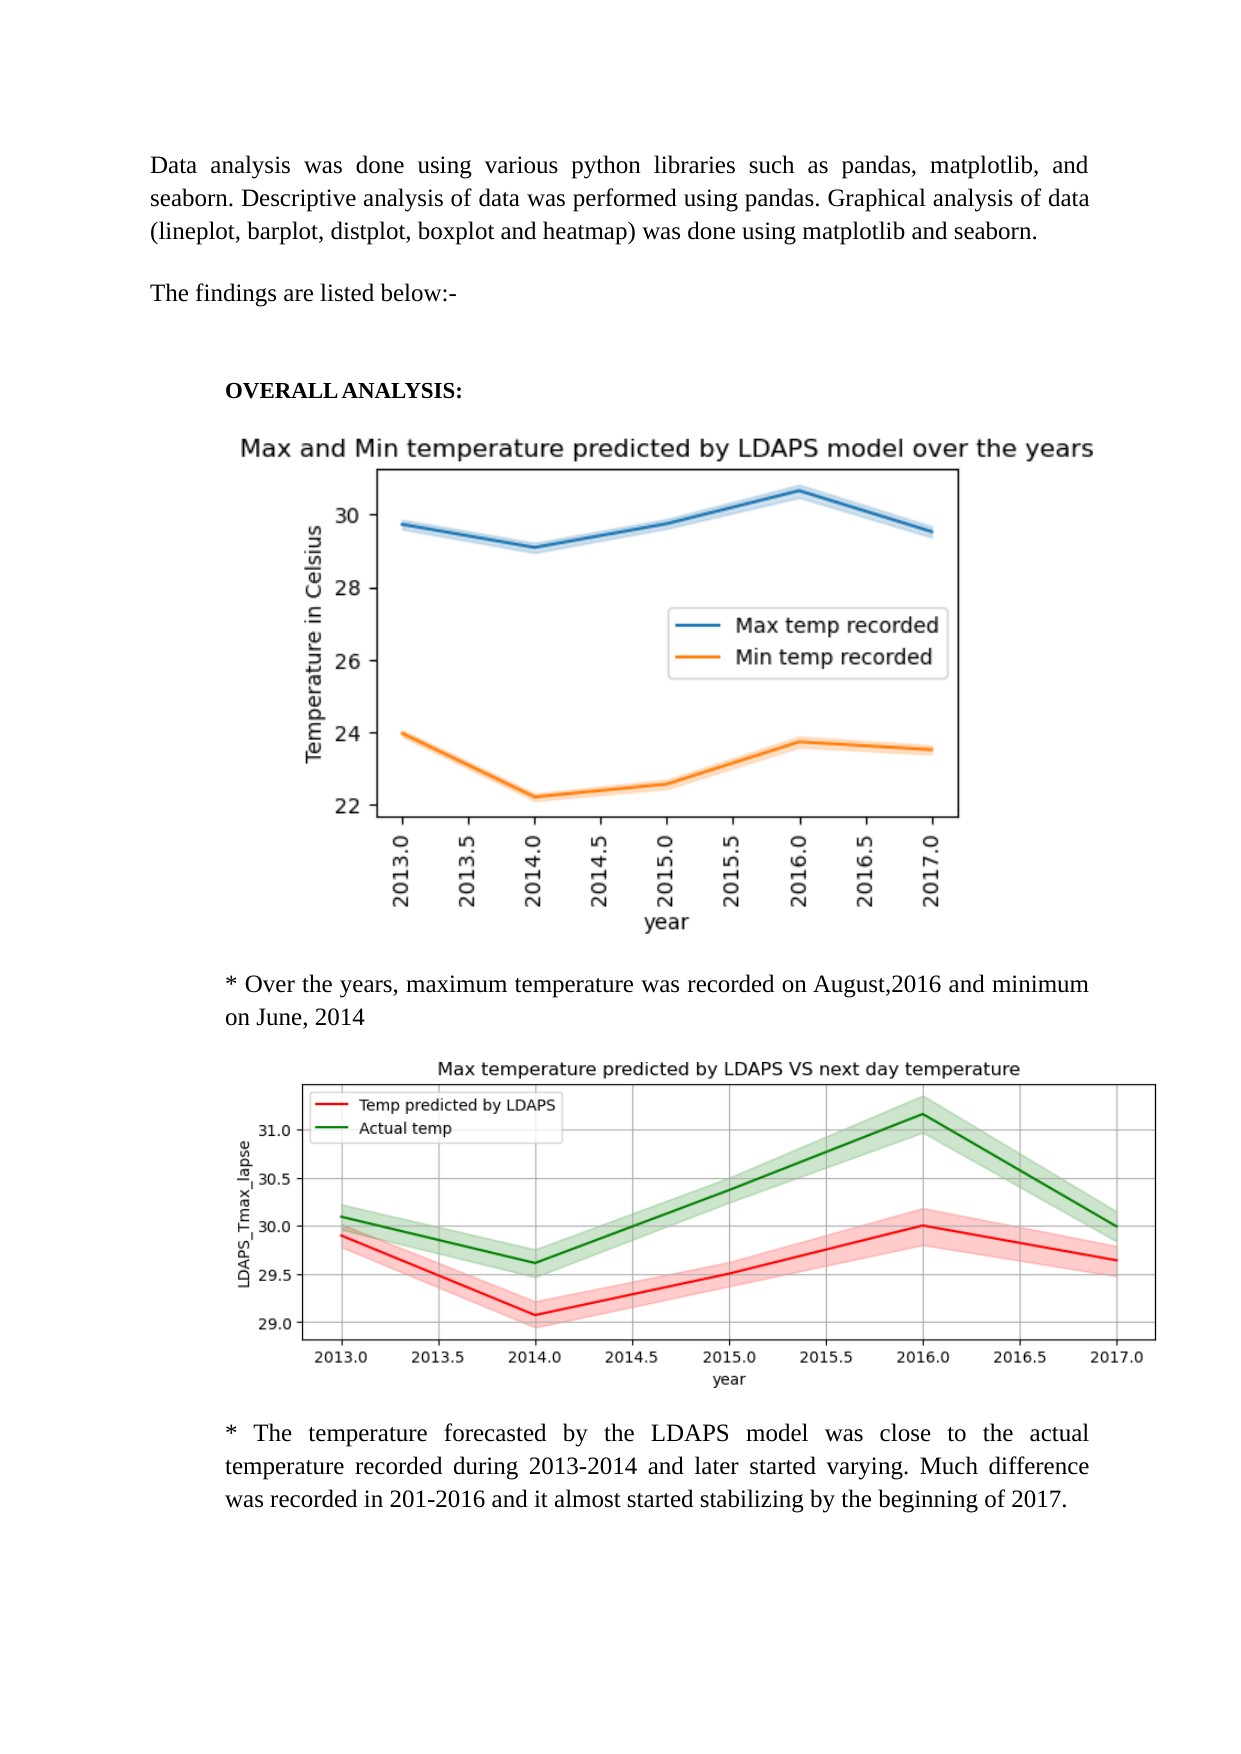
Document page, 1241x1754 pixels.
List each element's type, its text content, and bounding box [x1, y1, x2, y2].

text The findings are listed below:- [150, 278, 1090, 307]
text * Over the years, maximum temperature was recorded on August,2016 and minimum on June, 2014 [225, 969, 1090, 1031]
picture [225, 1051, 1166, 1398]
text Data analysis was done using various python libraries such as pandas, matplotlib, and seaborn. Descriptive analysis of data was performed using pandas. Graphical analysis of data (lineplot, barplot, distplot, boxplot and heatmap) was done using matplotlib and seaborn. [150, 150, 1090, 245]
text * The temperature forecasted by the LDAPS model was close to the actual temperature recorded during 2013-2014 and later started varying. Much difference was recorded in 201-2016 and it almost started stabilizing by the beginning of 2017. [225, 1418, 1090, 1513]
picture [225, 424, 1108, 949]
text OVERALL ANALYSIS: [225, 378, 1090, 404]
